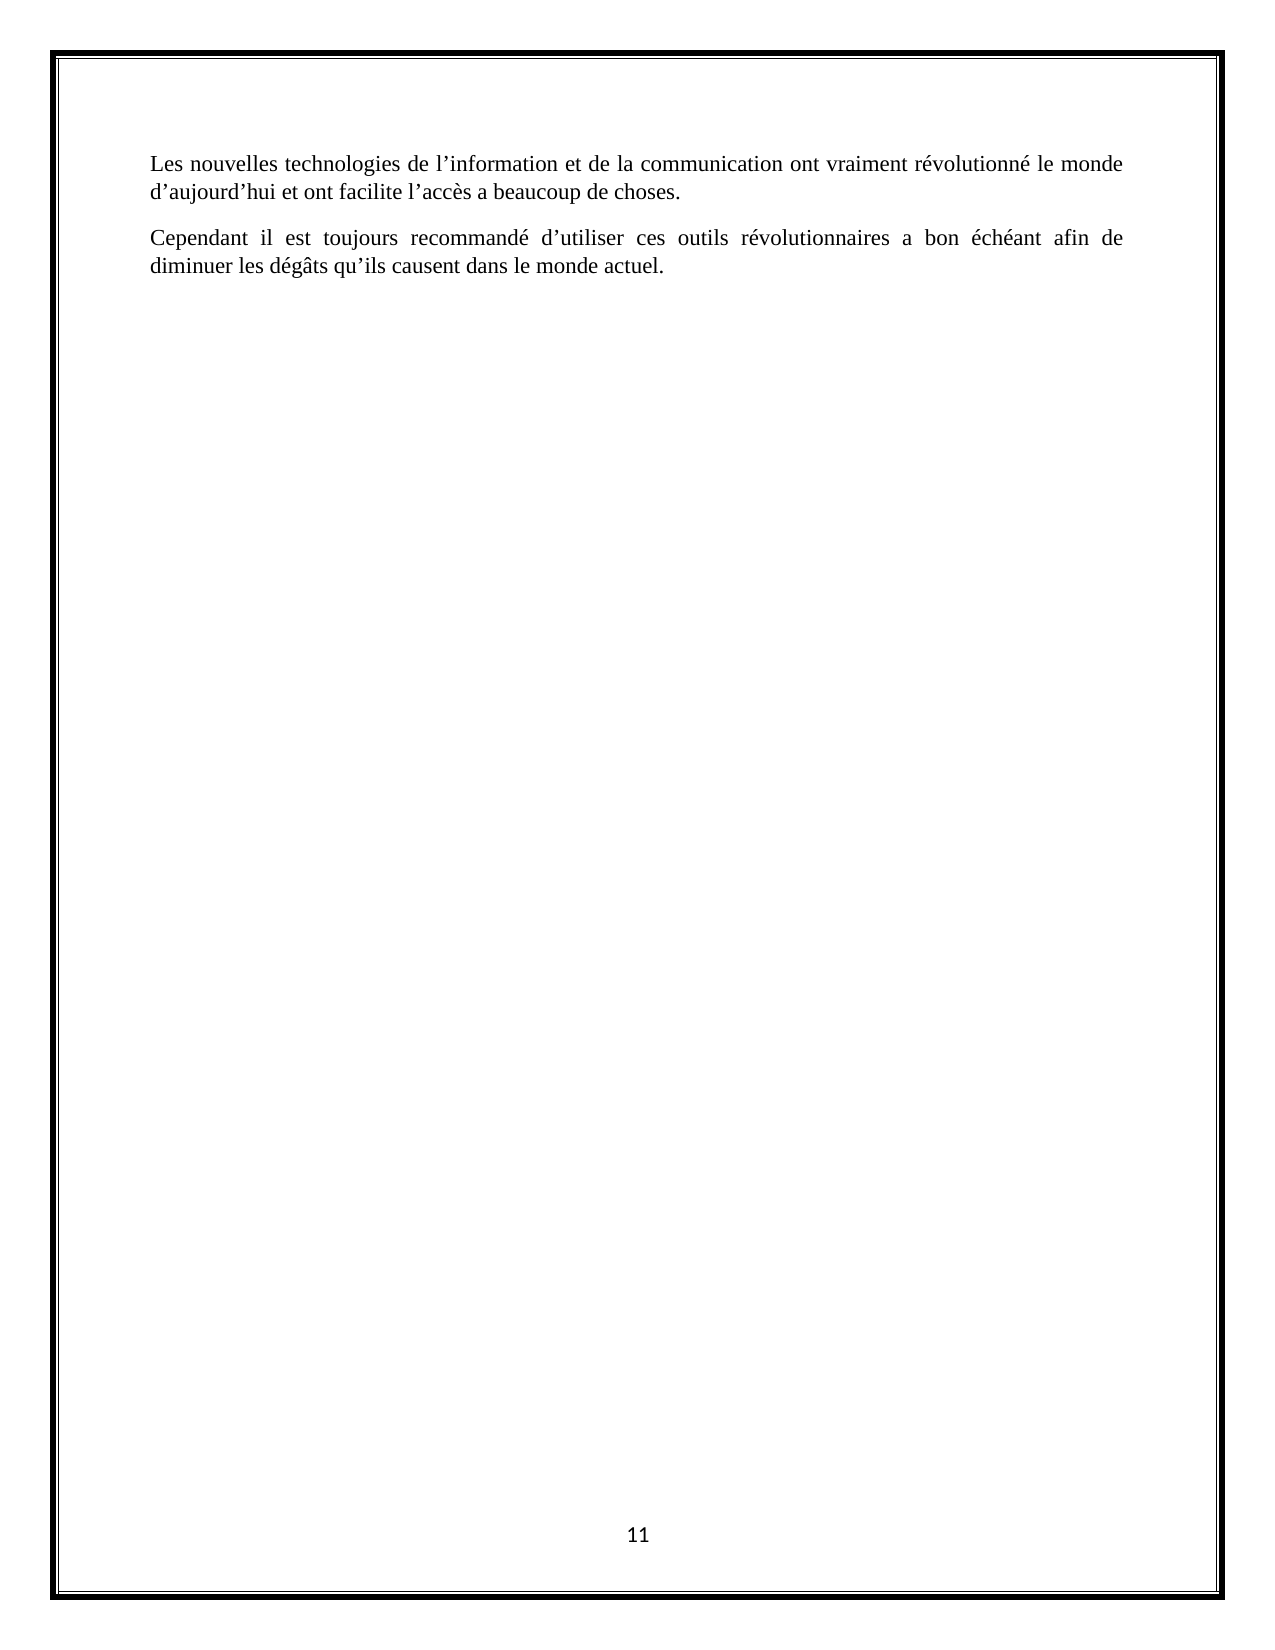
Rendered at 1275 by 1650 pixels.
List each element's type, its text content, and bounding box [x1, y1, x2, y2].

text Les nouvelles technologies de l’information et de la communication ont vraiment révolutionné le monde d’aujourd’hui et ont facilite l’accès a beaucoup de choses. [150, 150, 1125, 205]
text Cependant il est toujours recommandé d’utiliser ces outils révolutionnaires a bon échéant afin de diminuer les dégâts qu’ils causent dans le monde actuel. [150, 223, 1125, 278]
